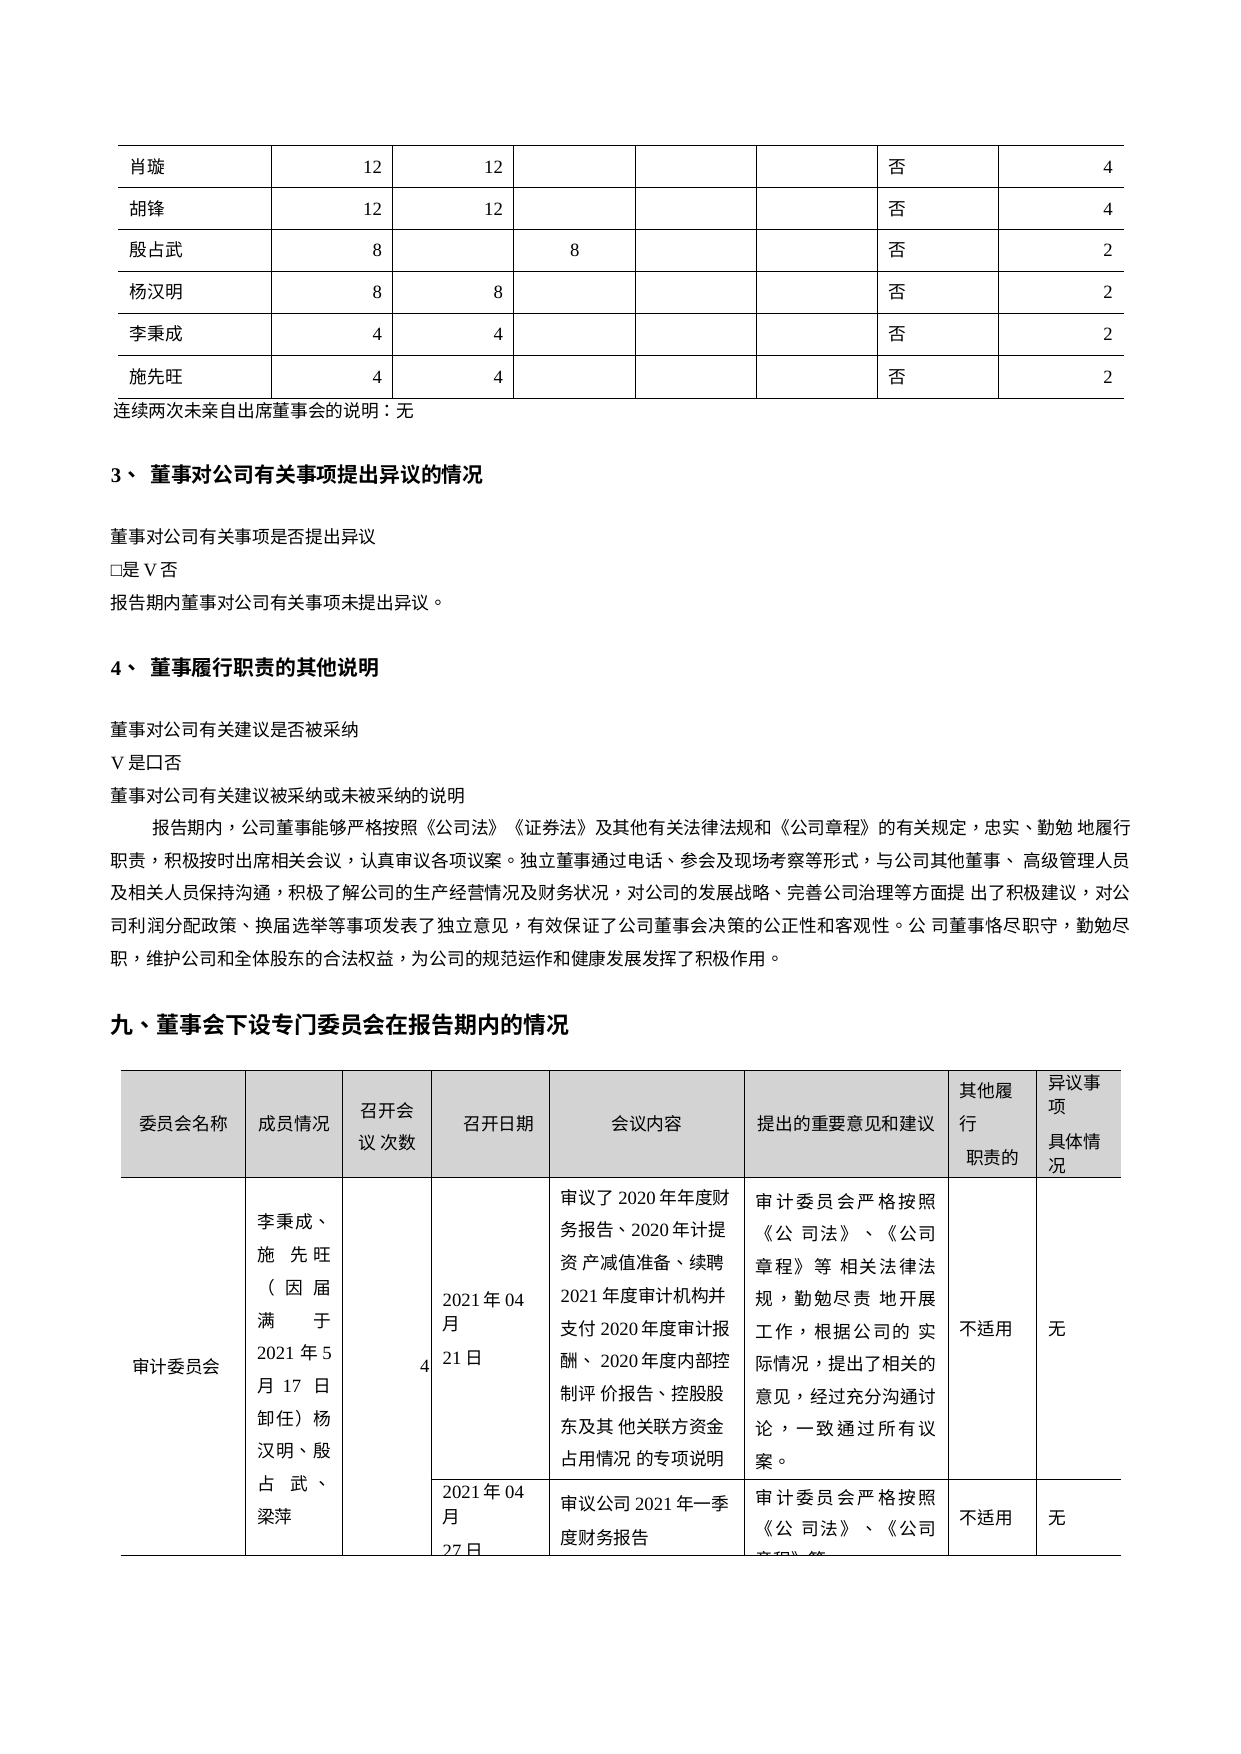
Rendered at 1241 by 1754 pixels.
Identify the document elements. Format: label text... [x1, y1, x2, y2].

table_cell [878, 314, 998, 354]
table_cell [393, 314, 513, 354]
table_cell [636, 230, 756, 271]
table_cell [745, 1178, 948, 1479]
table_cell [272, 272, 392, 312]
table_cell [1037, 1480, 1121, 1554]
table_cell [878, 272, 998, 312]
text 董事对公司有关建议被采纳或未被采纳的说明 [111, 776, 1131, 808]
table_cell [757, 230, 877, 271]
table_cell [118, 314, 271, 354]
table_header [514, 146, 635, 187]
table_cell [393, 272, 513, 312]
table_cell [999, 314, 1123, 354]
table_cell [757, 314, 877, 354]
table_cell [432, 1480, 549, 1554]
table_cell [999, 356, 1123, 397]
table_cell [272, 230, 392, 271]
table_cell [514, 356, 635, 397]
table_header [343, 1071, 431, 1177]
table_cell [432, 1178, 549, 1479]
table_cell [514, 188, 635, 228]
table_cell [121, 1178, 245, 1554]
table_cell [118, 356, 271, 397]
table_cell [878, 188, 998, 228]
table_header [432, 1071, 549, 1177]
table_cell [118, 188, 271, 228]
text 连续两次未亲自出席董事会的说明：无 [113, 398, 1131, 423]
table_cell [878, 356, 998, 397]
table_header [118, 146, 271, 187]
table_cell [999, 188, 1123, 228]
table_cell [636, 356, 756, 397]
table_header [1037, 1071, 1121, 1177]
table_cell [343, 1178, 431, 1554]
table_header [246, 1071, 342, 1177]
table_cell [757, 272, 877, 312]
text 报告期内董事对公司有关事项未提出异议。 [111, 583, 1131, 616]
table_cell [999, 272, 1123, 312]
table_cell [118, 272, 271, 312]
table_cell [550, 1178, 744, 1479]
text 董事对公司有关建议是否被采纳 [111, 711, 1131, 743]
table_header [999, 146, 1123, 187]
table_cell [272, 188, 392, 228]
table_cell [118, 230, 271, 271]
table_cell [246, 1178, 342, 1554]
text □是V否 [111, 550, 1131, 583]
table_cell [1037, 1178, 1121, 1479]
text 董事对公司有关事项是否提出异议 [111, 518, 1131, 550]
text 报告期内，公司董事能够严格按照《公司法》《证券法》及其他有关法律法规和《公司章程》的有关规定，忠实、勤勉 地履行职责，积极按时出席相关会议，认真审议各项议案。独立董事通过电话、参会及现场考察等形式，与公司其他董事、 高级管理人员及相关人员保持沟通，积极了解公司的生产经营情况及财务状况，对公司的发展战略、完善公司治理等方面提 出了积极建议，对公司利润分配政策、换届选举等事项发表了独立意见，有效保证了公司董事会决策的公正性和客观性。公 司董事恪尽职守，勤勉尽职，维护公司和全体股东的合法权益，为公司的规范运作和健康发展发挥了积极作用。 [111, 808, 1131, 972]
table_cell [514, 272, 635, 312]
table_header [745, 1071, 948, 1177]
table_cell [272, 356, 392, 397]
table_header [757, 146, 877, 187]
subtitle 九、董事会下设专门委员会在报告期内的情况 [111, 1009, 1131, 1040]
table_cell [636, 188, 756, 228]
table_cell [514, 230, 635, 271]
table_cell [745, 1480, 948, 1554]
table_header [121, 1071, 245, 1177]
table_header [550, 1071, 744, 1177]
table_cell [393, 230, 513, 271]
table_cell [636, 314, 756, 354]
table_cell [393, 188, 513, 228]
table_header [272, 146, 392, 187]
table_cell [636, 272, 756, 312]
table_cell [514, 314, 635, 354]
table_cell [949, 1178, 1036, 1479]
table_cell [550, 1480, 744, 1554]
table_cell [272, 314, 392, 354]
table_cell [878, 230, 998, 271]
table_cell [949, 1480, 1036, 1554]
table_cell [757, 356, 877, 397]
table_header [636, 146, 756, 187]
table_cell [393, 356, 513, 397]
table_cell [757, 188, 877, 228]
text V是口否 [111, 743, 1131, 776]
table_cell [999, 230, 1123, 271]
subtitle 3、 董事对公司有关事项提出异议的情况 [111, 460, 1131, 489]
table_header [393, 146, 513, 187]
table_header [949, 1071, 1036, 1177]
subtitle 4、 董事履行职责的其他说明 [111, 653, 1131, 682]
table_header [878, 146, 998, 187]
